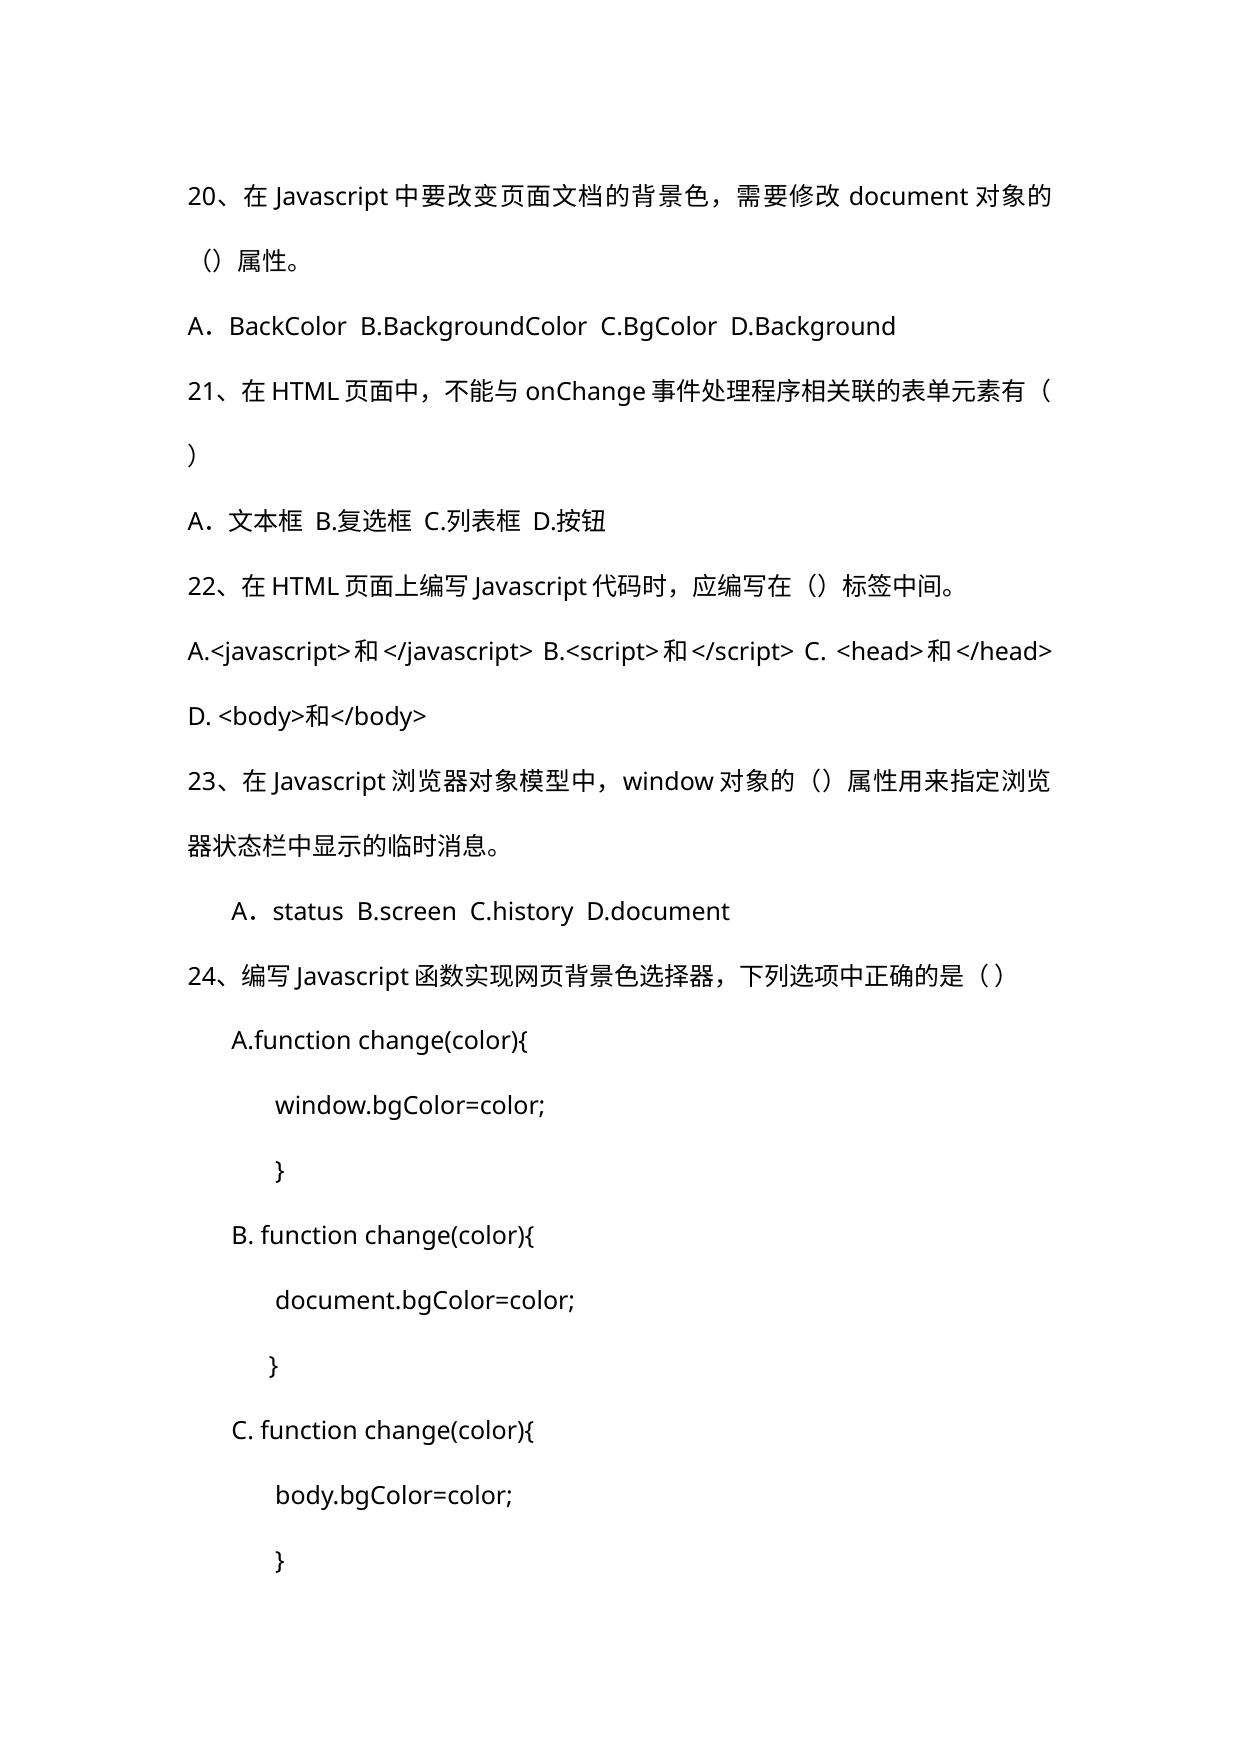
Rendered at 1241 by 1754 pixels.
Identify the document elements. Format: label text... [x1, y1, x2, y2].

text C. function change(color){ [231, 1397, 1053, 1462]
text 21、在HTML页面中，不能与onChange事件处理程序相关联的表单元素有（ ） [187, 357, 1053, 487]
text A．BackColor B.BackgroundColor C.BgColor D.Background [187, 292, 1053, 357]
text } [231, 1332, 1053, 1397]
text body.bgColor=color; [231, 1462, 1053, 1527]
text 20、在Javascript中要改变页面文档的背景色，需要修改document对象的（）属性。 [187, 162, 1053, 292]
text window.bgColor=color; [231, 1072, 1053, 1137]
text 23、在Javascript浏览器对象模型中，window对象的（）属性用来指定浏览器状态栏中显示的临时消息。 [187, 747, 1053, 877]
text 24、编写Javascript函数实现网页背景色选择器，下列选项中正确的是（ ） [187, 942, 1053, 1007]
text A．status B.screen C.history D.document [187, 877, 1053, 942]
text A.<javascript>和</javascript> B.<script>和</script> C. <head>和</head> D. <body>和</body> [187, 617, 1053, 747]
text } [231, 1527, 1053, 1592]
text document.bgColor=color; [231, 1267, 1053, 1332]
text 22、在HTML页面上编写Javascript代码时，应编写在（）标签中间。 [187, 552, 1053, 617]
text A．文本框 B.复选框 C.列表框 D.按钮 [187, 487, 1053, 552]
text A.function change(color){ [231, 1007, 1053, 1072]
text } [231, 1137, 1053, 1202]
text B. function change(color){ [231, 1202, 1053, 1267]
